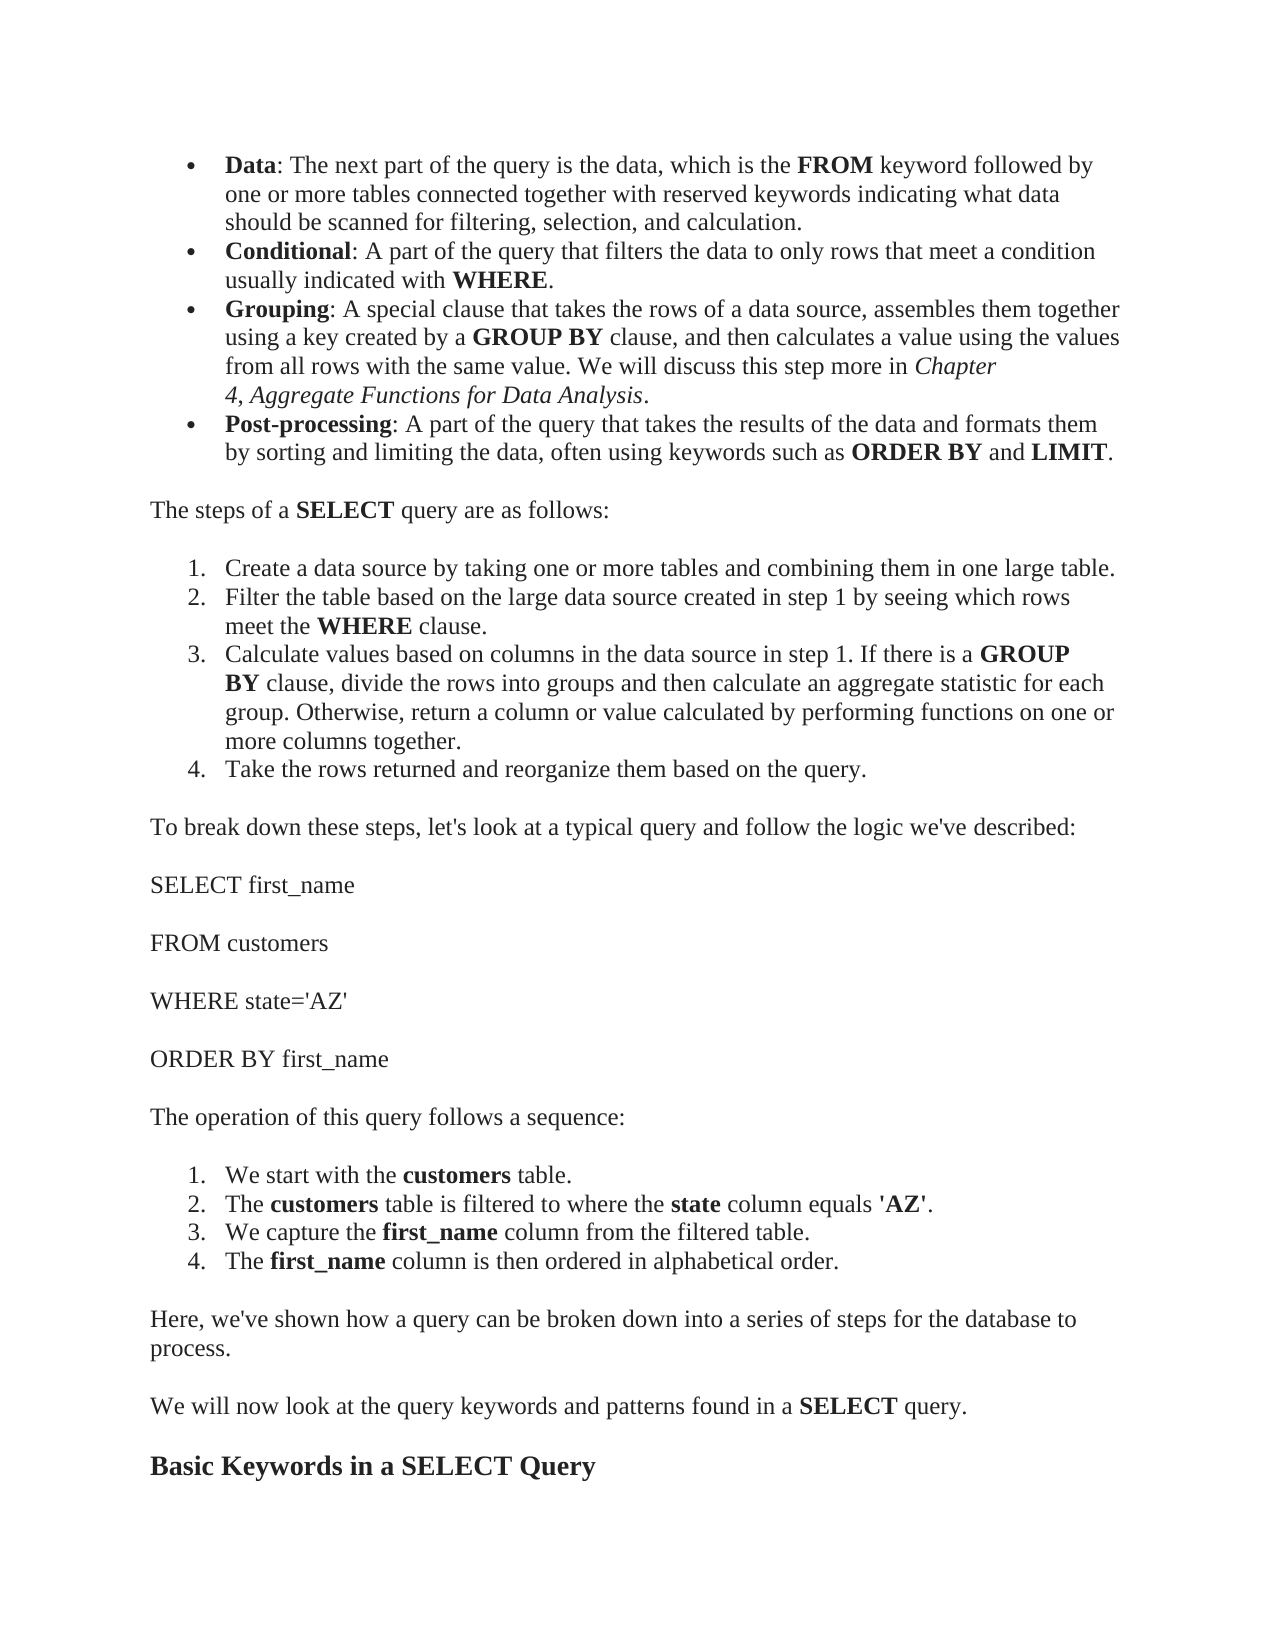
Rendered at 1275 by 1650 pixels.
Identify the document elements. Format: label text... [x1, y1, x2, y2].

list Conditional: A part of the query that filters the data to only rows that meet a condition usually indicated with WHERE. [187, 236, 1125, 294]
list Calculate values based on columns in the data source in step 1. If there is a GROUP BY clause, divide the rows into groups and then calculate an aggregate statistic for each group. Otherwise, return a column or value calculated by performing functions on one or more columns together. [187, 639, 1125, 754]
text ORDER BY first_name [150, 1044, 1125, 1073]
list We capture the first_name column from the filtered table. [187, 1217, 1125, 1246]
list The customers table is filtered to where the state column equals 'AZ'. [187, 1189, 1125, 1217]
text The operation of this query follows a sequence: [150, 1102, 1125, 1131]
text To break down these steps, let's look at a typical query and follow the logic we've described: [150, 812, 1125, 841]
list Create a data source by taking one or more tables and combining them in one large table. [187, 553, 1125, 582]
text Here, we've shown how a query can be broken down into a series of steps for the database to process. [150, 1304, 1125, 1362]
text SELECT first_name [150, 870, 1125, 899]
list Data: The next part of the query is the data, which is the FROM keyword followed by one or more tables connected together with reserved keywords indicating what data should be scanned for filtering, selection, and calculation. [187, 150, 1125, 236]
text WHERE state='AZ' [150, 986, 1125, 1015]
list We start with the customers table. [187, 1160, 1125, 1189]
text FROM customers [150, 928, 1125, 957]
text We will now look at the query keywords and patterns found in a SELECT query. [150, 1391, 1125, 1419]
text The steps of a SELECT query are as follows: [150, 495, 1125, 524]
list The first_name column is then ordered in alphabetical order. [187, 1246, 1125, 1275]
list Grouping: A special clause that takes the rows of a data source, assembles them together using a key created by a GROUP BY clause, and then calculates a value using the values from all rows with the same value. We will discuss this step more in Chapter 4, Aggregate Functions for Data Analysis. [187, 294, 1125, 409]
list Filter the table based on the large data source created in step 1 by seeing which rows meet the WHERE clause. [187, 582, 1125, 639]
list Take the rows returned and reorganize them based on the query. [187, 754, 1125, 783]
list Post-processing: A part of the query that takes the results of the data and formats them by sorting and limiting the data, often using keywords such as ORDER BY and LIMIT. [187, 409, 1125, 466]
text Basic Keywords in a SELECT Query [150, 1449, 1125, 1481]
